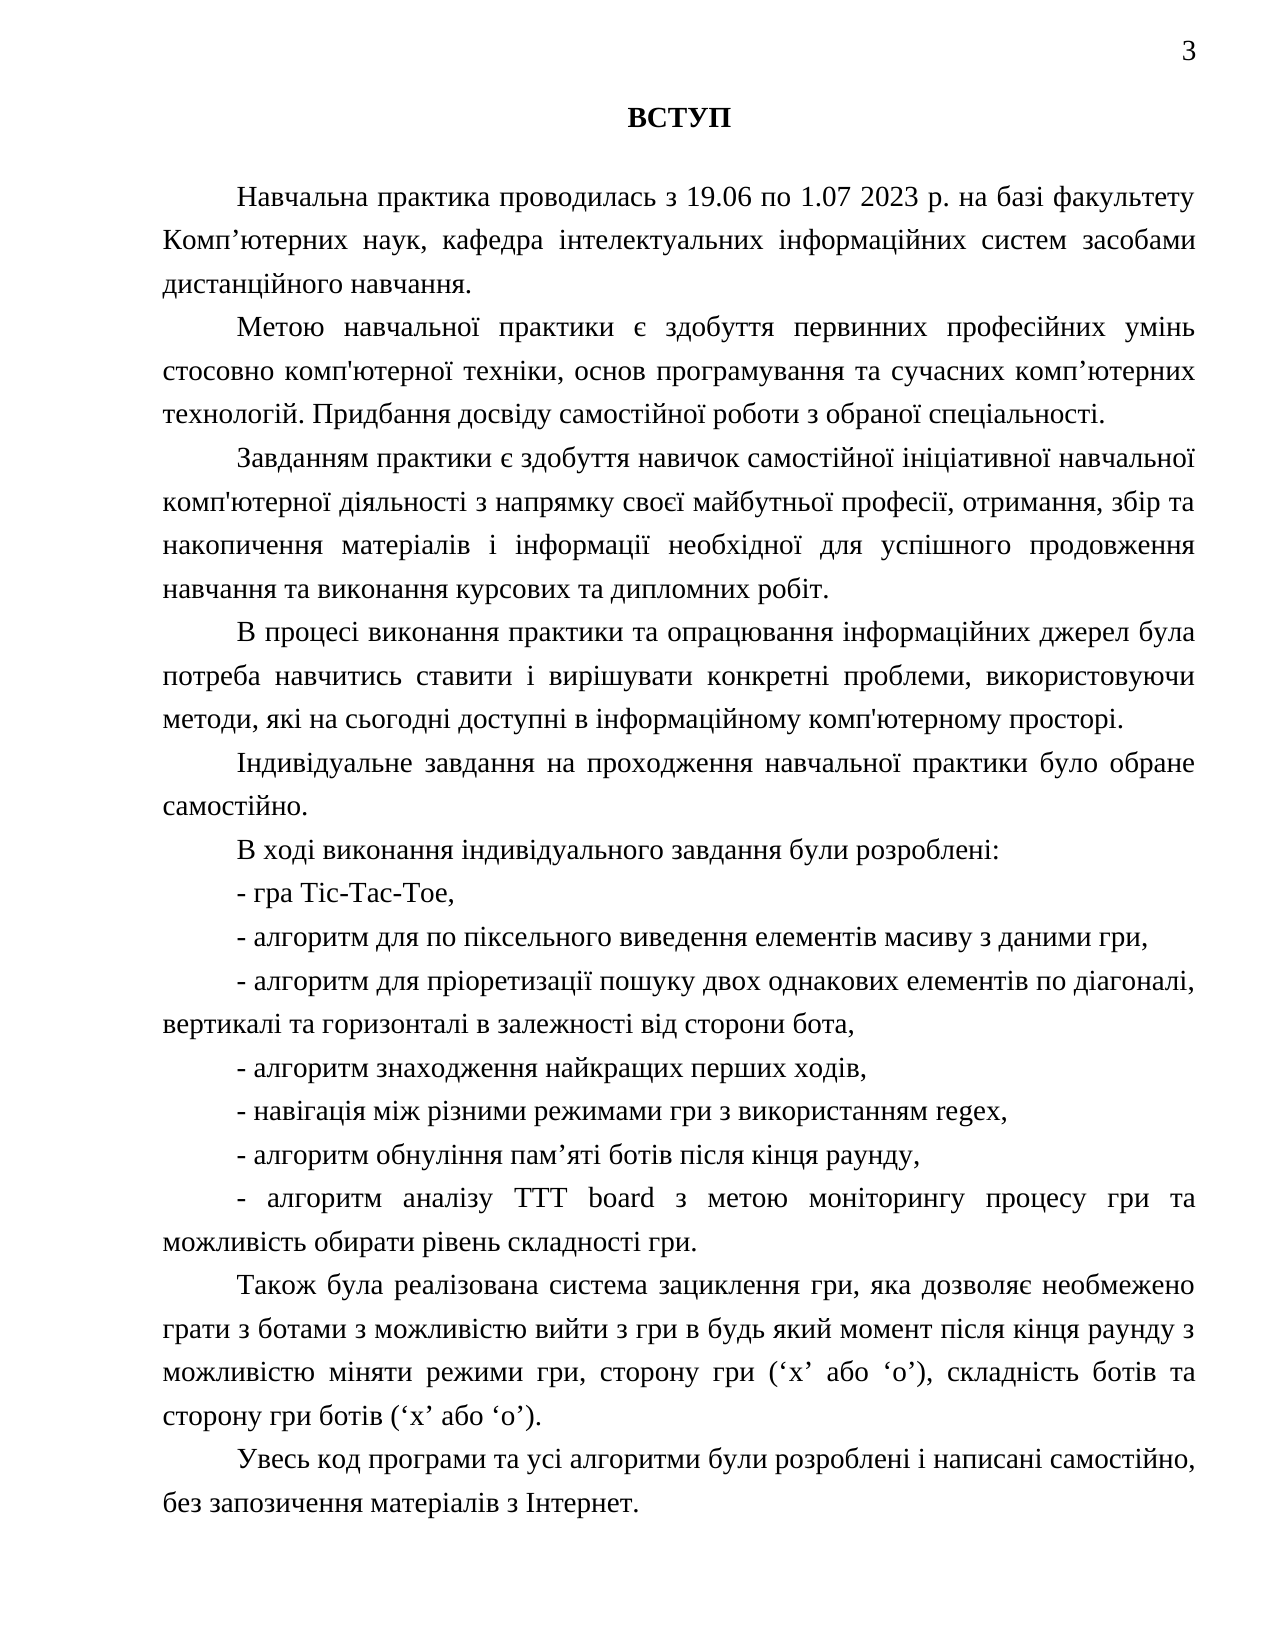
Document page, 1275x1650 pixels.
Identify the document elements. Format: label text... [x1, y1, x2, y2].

text Також була реалізована система зациклення гри, яка дозволяє необмежено грати з ботами з можливістю вийти з гри в будь який момент після кінця раунду з можливістю міняти режими гри, сторону гри (‘x’ або ‘o’), складність ботів та сторону гри ботів (‘x’ або ‘o’). [162, 1267, 1196, 1432]
text Увесь код програми та усі алгоритми були розроблені і написані самостійно, без запозичення матеріалів з Інтернет. [162, 1442, 1196, 1519]
text - алгоритм для пріоретизації пошуку двох однакових елементів по діагоналі, вертикалі та горизонталі в залежності від сторони бота, [162, 963, 1196, 1040]
text - алгоритм обнуління пам’яті ботів після кінця раунду, [162, 1137, 1196, 1170]
text Індивідуальне завдання на проходження навчальної практики було обране самостійно. [162, 745, 1196, 822]
text Навчальна практика проводилась з 19.06 по 1.07 2023 р. на базі факультету Комп’ютерних наук, кафедра інтелектуальних інформаційних систем засобами дистанційного навчання. [162, 179, 1196, 299]
text В ході виконання індивідуального завдання були розроблені: [162, 832, 1196, 866]
text - гра Tic-Tac-Toe, [162, 876, 1196, 909]
text - алгоритм аналізу TTT board з метою моніторингу процесу гри та можливість обирати рівень складності гри. [162, 1180, 1196, 1257]
text - алгоритм для по піксельного виведення елементів масиву з даними гри, [162, 919, 1196, 953]
text Завданням практики є здобуття навичок самостійної ініціативної навчальної комп'ютерної діяльності з напрямку своєї майбутньої професії, отримання, збір та накопичення матеріалів і інформації необхідної для успішного продовження навчання та виконання курсових та дипломних робіт. [162, 440, 1196, 604]
text - алгоритм знаходження найкращих перших ходів, [162, 1050, 1196, 1083]
text ВСТУП [162, 100, 1196, 133]
text В процесі виконання практики та опрацювання інформаційних джерел була потреба навчитись ставити і вирішувати конкретні проблеми, використовуючи методи, які на сьогодні доступні в інформаційному комп'ютерному просторі. [162, 614, 1196, 735]
text - навігація між різними режимами гри з використанням regex, [162, 1093, 1196, 1127]
text Метою навчальної практики є здобуття первинних професійних умінь стосовно комп'ютерної техніки, основ програмування та сучасних комп’ютерних технологій. Придбання досвіду самостійної роботи з обраної спеціальності. [162, 309, 1196, 430]
